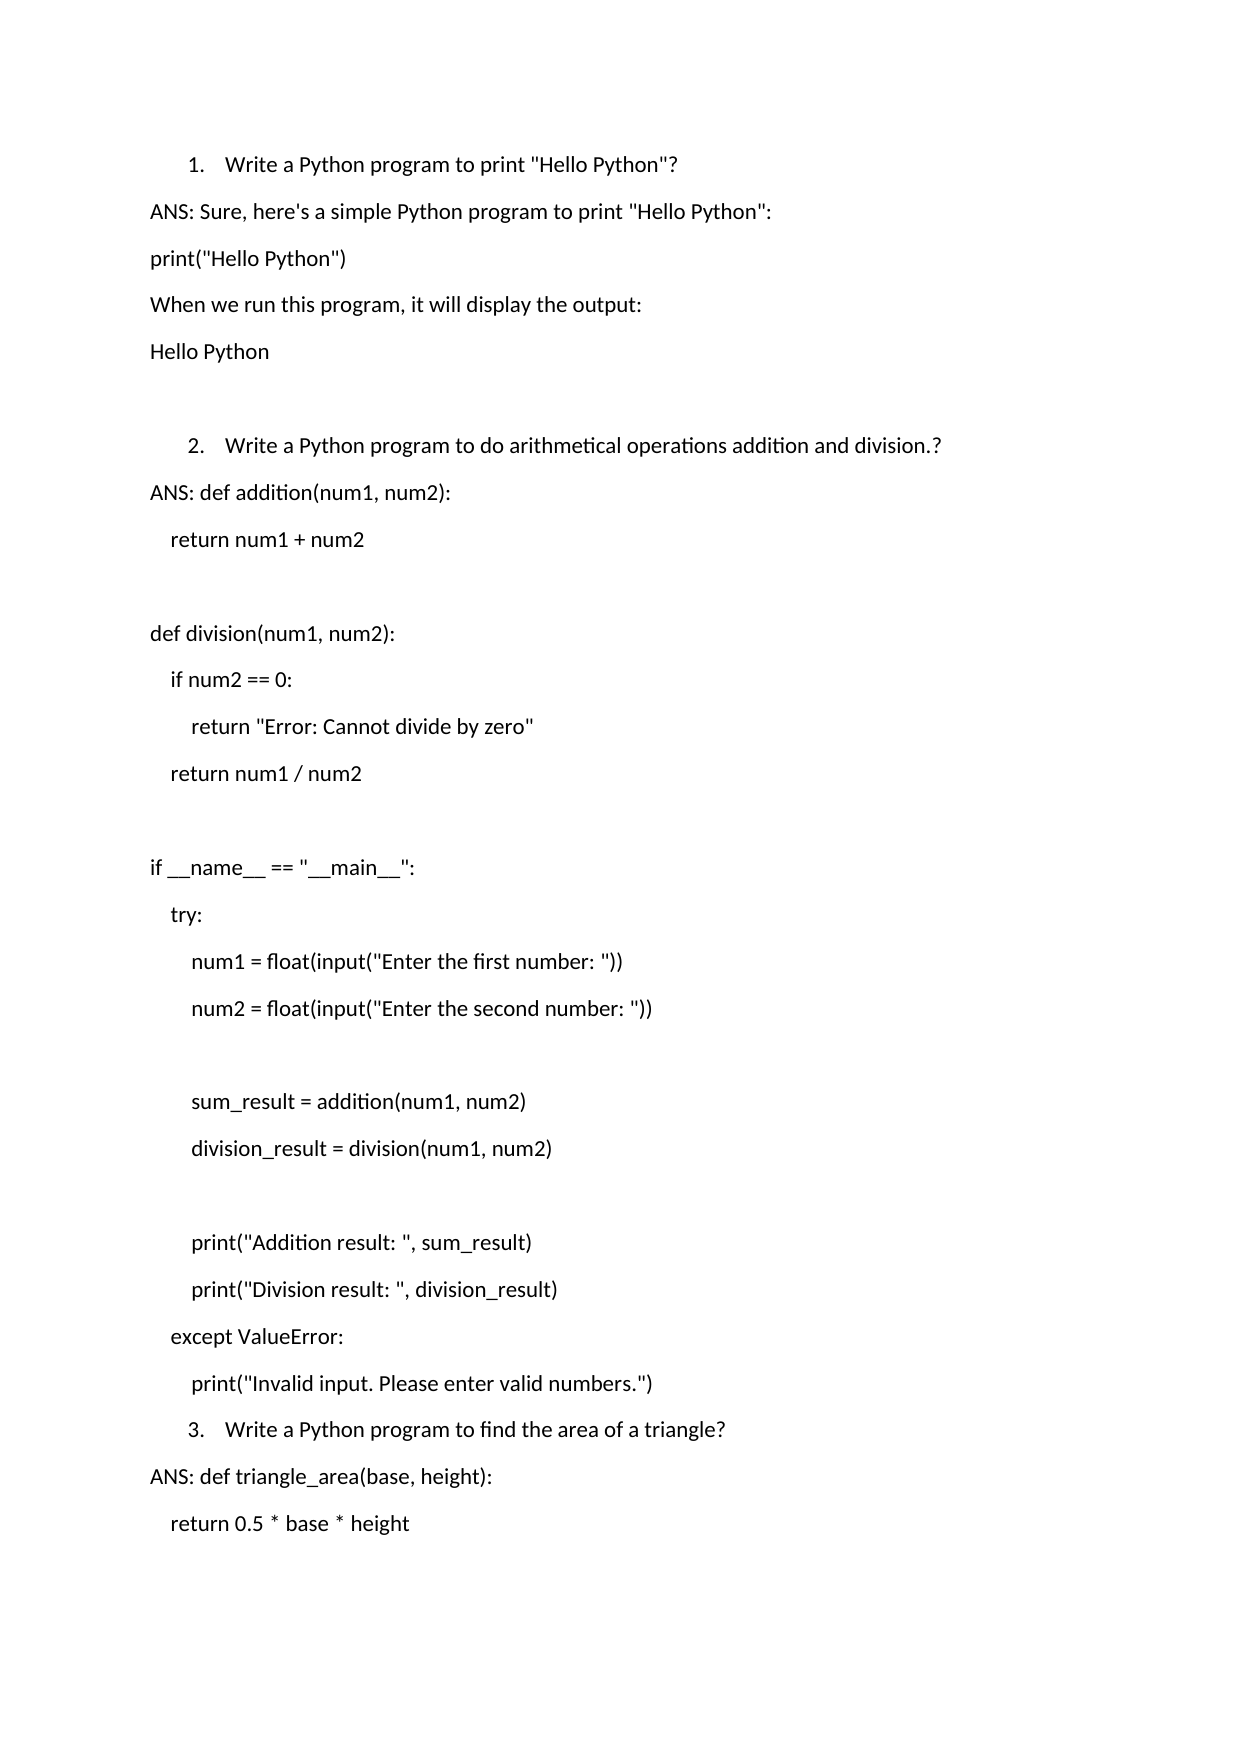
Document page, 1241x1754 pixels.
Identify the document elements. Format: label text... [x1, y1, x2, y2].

text num1 = float(input("Enter the first number: ")) [150, 947, 1090, 975]
text if num2 == 0: [150, 666, 1090, 694]
text ANS: def triangle_area(base, height): [150, 1462, 1090, 1491]
text return num1 / num2 [150, 759, 1090, 787]
text try: [150, 900, 1090, 928]
text sum_result = addition(num1, num2) [150, 1087, 1090, 1116]
text return "Error: Cannot divide by zero" [150, 712, 1090, 741]
text division_result = division(num1, num2) [150, 1134, 1090, 1162]
text num2 = float(input("Enter the second number: ")) [150, 994, 1090, 1022]
text def division(num1, num2): [150, 619, 1090, 647]
text When we run this program, it will display the output: [150, 291, 1090, 319]
text return 0.5 * base * height [150, 1509, 1090, 1537]
list Write a Python program to print "Hello Python"? [187, 150, 1090, 178]
text ANS: def addition(num1, num2): [150, 478, 1090, 506]
text print("Addition result: ", sum_result) [150, 1228, 1090, 1256]
text print("Hello Python") [150, 244, 1090, 272]
list Write a Python program to do arithmetical operations addition and division.? [187, 431, 1090, 459]
list Write a Python program to find the area of a triangle? [187, 1416, 1090, 1444]
text print("Division result: ", division_result) [150, 1275, 1090, 1303]
text return num1 + num2 [150, 525, 1090, 553]
text if __name__ == "__main__": [150, 853, 1090, 881]
text Hello Python [150, 337, 1090, 366]
text print("Invalid input. Please enter valid numbers.") [150, 1369, 1090, 1397]
text ANS: Sure, here's a simple Python program to print "Hello Python": [150, 197, 1090, 225]
text except ValueError: [150, 1322, 1090, 1350]
